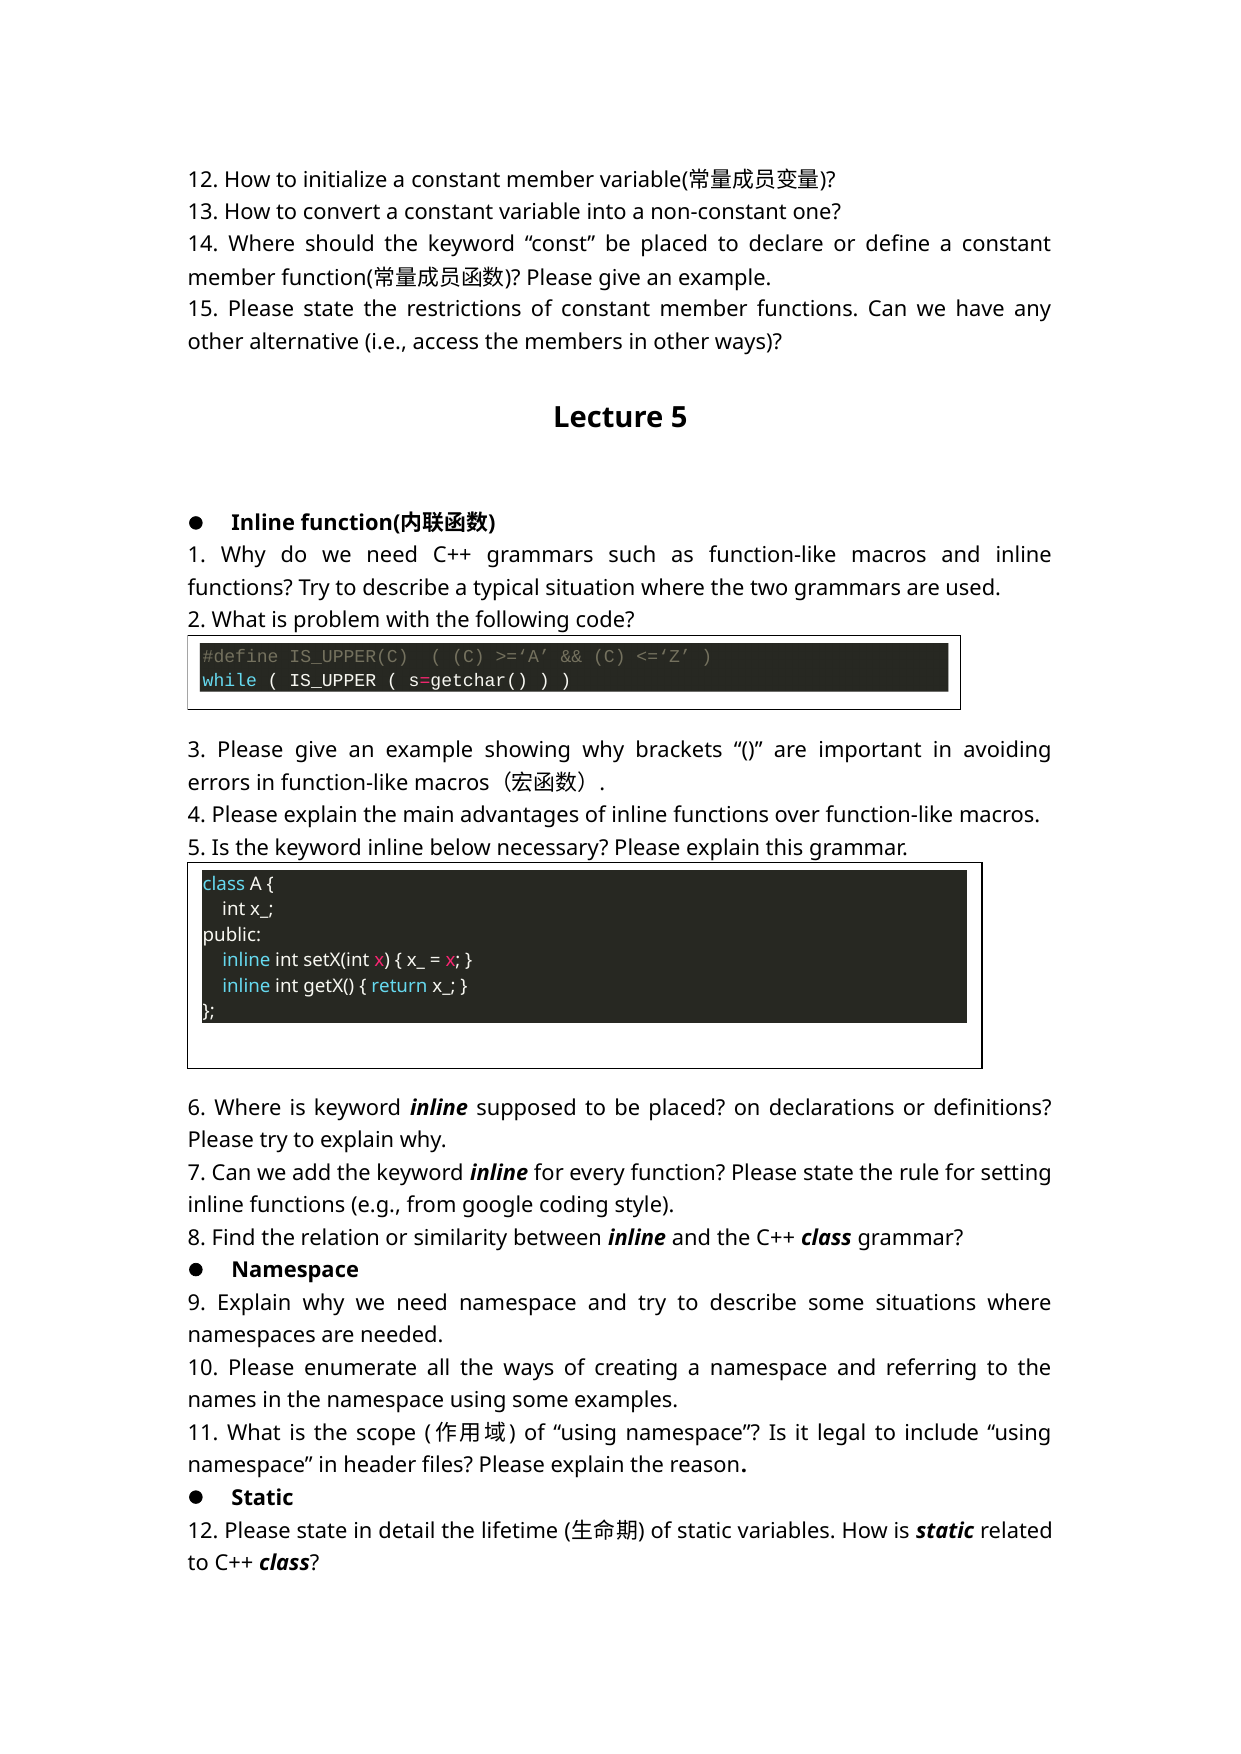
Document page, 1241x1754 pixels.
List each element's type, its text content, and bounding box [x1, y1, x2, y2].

text 3. Please give an example showing why brackets “()” are important in avoiding errors in function-like macros（宏函数）. [187, 733, 1053, 798]
text 4. Please explain the main advantages of inline functions over function-like macros. [187, 798, 1053, 830]
text 5. Is the keyword inline below necessary? Please explain this grammar. [187, 830, 1053, 863]
text 12. Please state in detail the lifetime (生命期) of static variables. How is static related to C++ class? [187, 1513, 1053, 1578]
list Inline function(内联函数) [187, 505, 1053, 538]
text 8. Find the relation or similarity between inline and the C++ class grammar? [187, 1220, 1053, 1253]
text 11. What is the scope (作用域) of “using namespace”? Is it legal to include “using namespace” in header files? Please explain the reason. [187, 1415, 1053, 1480]
list Namespace [187, 1253, 1053, 1285]
text 14. Where should the keyword “const” be placed to declare or define a constant member function(常量成员函数)? Please give an example. [187, 227, 1053, 292]
text 13. How to convert a constant variable into a non-constant one? [187, 194, 1053, 227]
text 12. How to initialize a constant member variable(常量成员变量)? [187, 162, 1053, 194]
text 7. Can we add the keyword inline for every function? Please state the rule for setting inline functions (e.g., from google coding style). [187, 1155, 1053, 1220]
text 10. Please enumerate all the ways of creating a namespace and referring to the names in the namespace using some examples. [187, 1350, 1053, 1415]
text 6. Where is keyword inline supposed to be placed? on declarations or definitions? Please try to explain why. [187, 1090, 1053, 1155]
subtitle Lecture 5 [187, 384, 1053, 449]
text 2. What is problem with the following code? [187, 603, 1053, 635]
text 9. Explain why we need namespace and try to describe some situations where namespaces are needed. [187, 1285, 1053, 1350]
list Static [187, 1480, 1053, 1513]
text 1. Why do we need C++ grammars such as function-like macros and inline functions? Try to describe a typical situation where the two grammars are used. [187, 538, 1053, 603]
text 15. Please state the restrictions of constant member functions. Can we have any other alternative (i.e., access the members in other ways)? [187, 292, 1053, 357]
